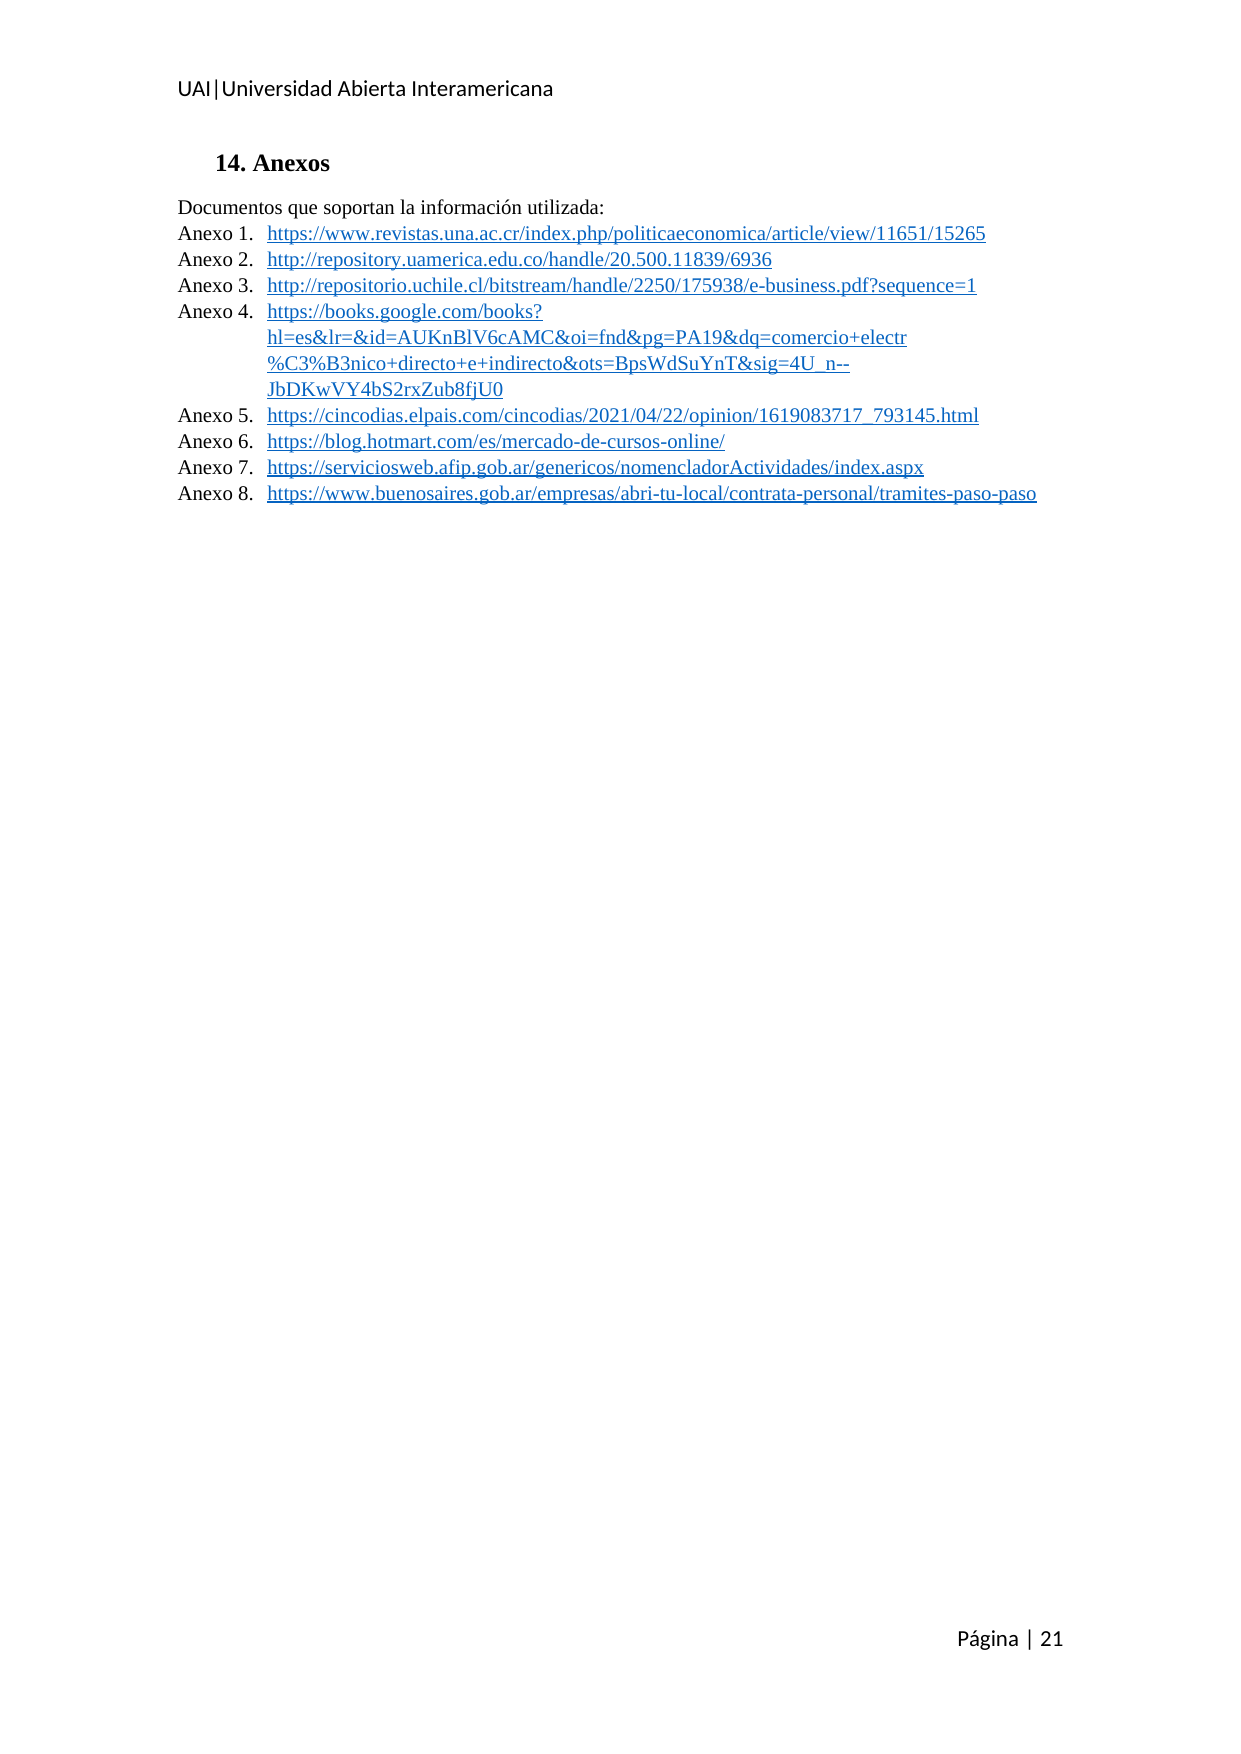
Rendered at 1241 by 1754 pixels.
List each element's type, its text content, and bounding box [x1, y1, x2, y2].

list https://blog.hotmart.com/es/mercado-de-cursos-online/ [177, 429, 1063, 453]
list http://repository.uamerica.edu.co/handle/20.500.11839/6936 [177, 247, 1063, 271]
list https://www.buenosaires.gob.ar/empresas/abri-tu-local/contrata-personal/tramites-paso-paso [177, 481, 1063, 505]
list https://cincodias.elpais.com/cincodias/2021/04/22/opinion/1619083717_793145.html [177, 403, 1063, 427]
list https://books.google.com/books?hl=es&lr=&id=AUKnBlV6cAMC&oi=fnd&pg=PA19&dq=comercio+electr%C3%B3nico+directo+e+indirecto&ots=BpsWdSuYnT&sig=4U_n--JbDKwVY4bS2rxZub8fjU0 [177, 299, 1063, 401]
list https://www.revistas.una.ac.cr/index.php/politicaeconomica/article/view/11651/15265 [177, 221, 1063, 245]
list Documentos que soportan la información utilizada: [177, 195, 1063, 219]
list http://repositorio.uchile.cl/bitstream/handle/2250/175938/e-business.pdf?sequence=1 [177, 273, 1063, 297]
text Anexos [215, 148, 1063, 176]
list https://serviciosweb.afip.gob.ar/genericos/nomencladorActividades/index.aspx [177, 455, 1063, 479]
